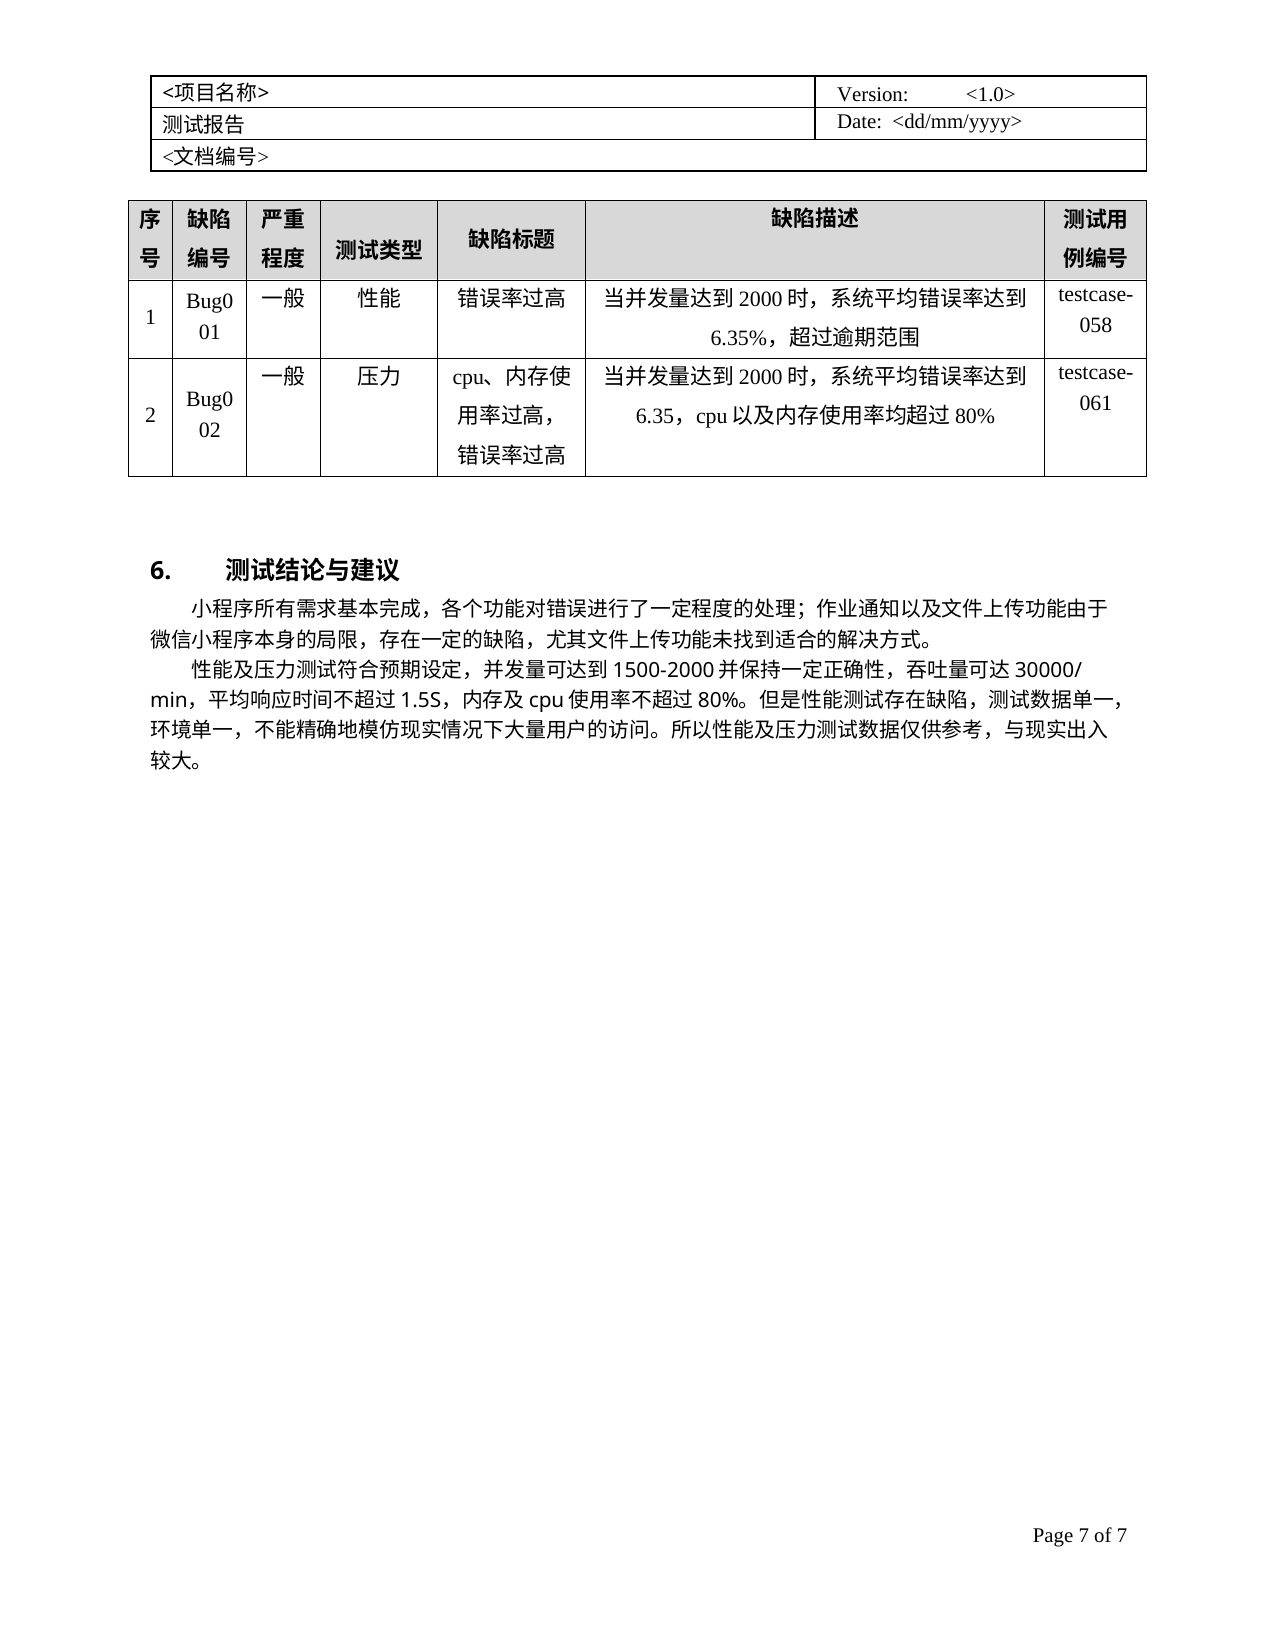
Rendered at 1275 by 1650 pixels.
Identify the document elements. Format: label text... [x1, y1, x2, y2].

subtitle 测试结论与建议 [150, 550, 1125, 586]
table_header 序 号 [129, 201, 172, 279]
table_cell cpu、内存使用率过高，错误率过高 [438, 359, 585, 476]
table_cell 当并发量达到2000时，系统平均错误率达到6.35，cpu以及内存使用率均超过80% [586, 359, 1044, 476]
table_header 严重程度 [247, 201, 320, 279]
table_cell Bug001 [173, 281, 246, 358]
table_cell 错误率过高 [438, 281, 585, 358]
text 小程序所有需求基本完成，各个功能对错误进行了一定程度的处理；作业通知以及文件上传功能由于微信小程序本身的局限，存在一定的缺陷，尤其文件上传功能未找到适合的解决方式。 [150, 593, 1125, 653]
text 性能及压力测试符合预期设定，并发量可达到1500-2000并保持一定正确性，吞吐量可达30000/min，平均响应时间不超过1.5S，内存及cpu使用率不超过80%。但是性能测试存在缺陷，测试数据单一，环境单一，不能精确地模仿现实情况下大量用户的访问。所以性能及压力测试数据仅供参考，与现实出入较大。 [150, 653, 1125, 774]
table_cell 一般 [247, 281, 320, 358]
table_cell testcase-061 [1045, 359, 1146, 476]
table_cell 性能 [321, 281, 437, 358]
table_cell Bug002 [173, 359, 246, 476]
table_header 测试类型 [321, 201, 437, 279]
table_cell 压力 [321, 359, 437, 476]
table_cell 当并发量达到2000时，系统平均错误率达到6.35%，超过逾期范围 [586, 281, 1044, 358]
table_header 缺陷描述 [586, 201, 1044, 279]
table_header 缺陷 编号 [173, 201, 246, 279]
table_cell 1 [129, 281, 172, 358]
table_header 缺陷标题 [438, 201, 585, 279]
table_header 测试用例编号 [1045, 201, 1146, 279]
table_cell 2 [129, 359, 172, 476]
table_cell testcase-058 [1045, 281, 1146, 358]
table_cell 一般 [247, 359, 320, 476]
